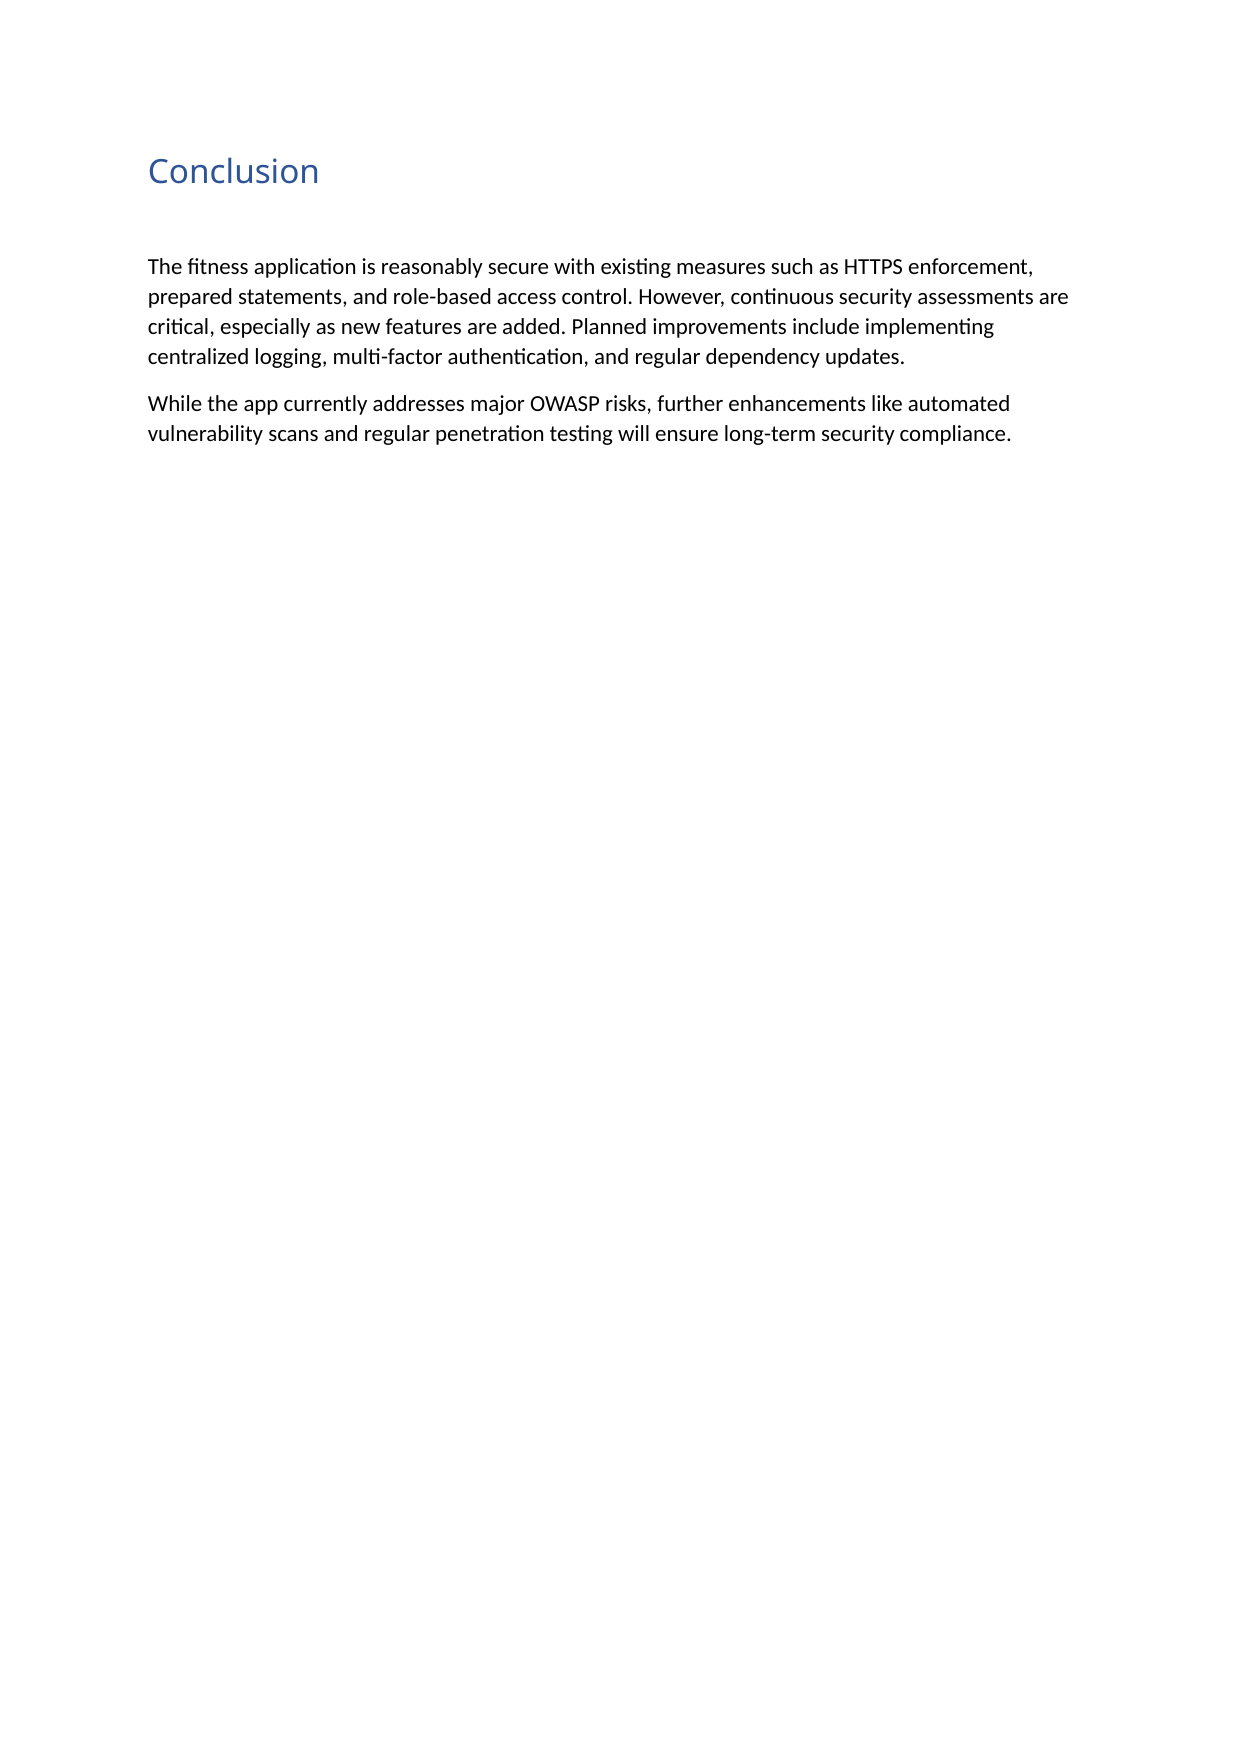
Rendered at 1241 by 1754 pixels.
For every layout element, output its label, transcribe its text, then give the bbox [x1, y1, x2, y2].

subtitle Conclusion [148, 148, 1093, 193]
text The fitness application is reasonably secure with existing measures such as HTTPS enforcement, prepared statements, and role-based access control. However, continuous security assessments are critical, especially as new features are added. Planned improvements include implementing centralized logging, multi-factor authentication, and regular dependency updates. [148, 252, 1093, 370]
text While the app currently addresses major OWASP risks, further enhancements like automated vulnerability scans and regular penetration testing will ensure long-term security compliance. [148, 389, 1093, 447]
